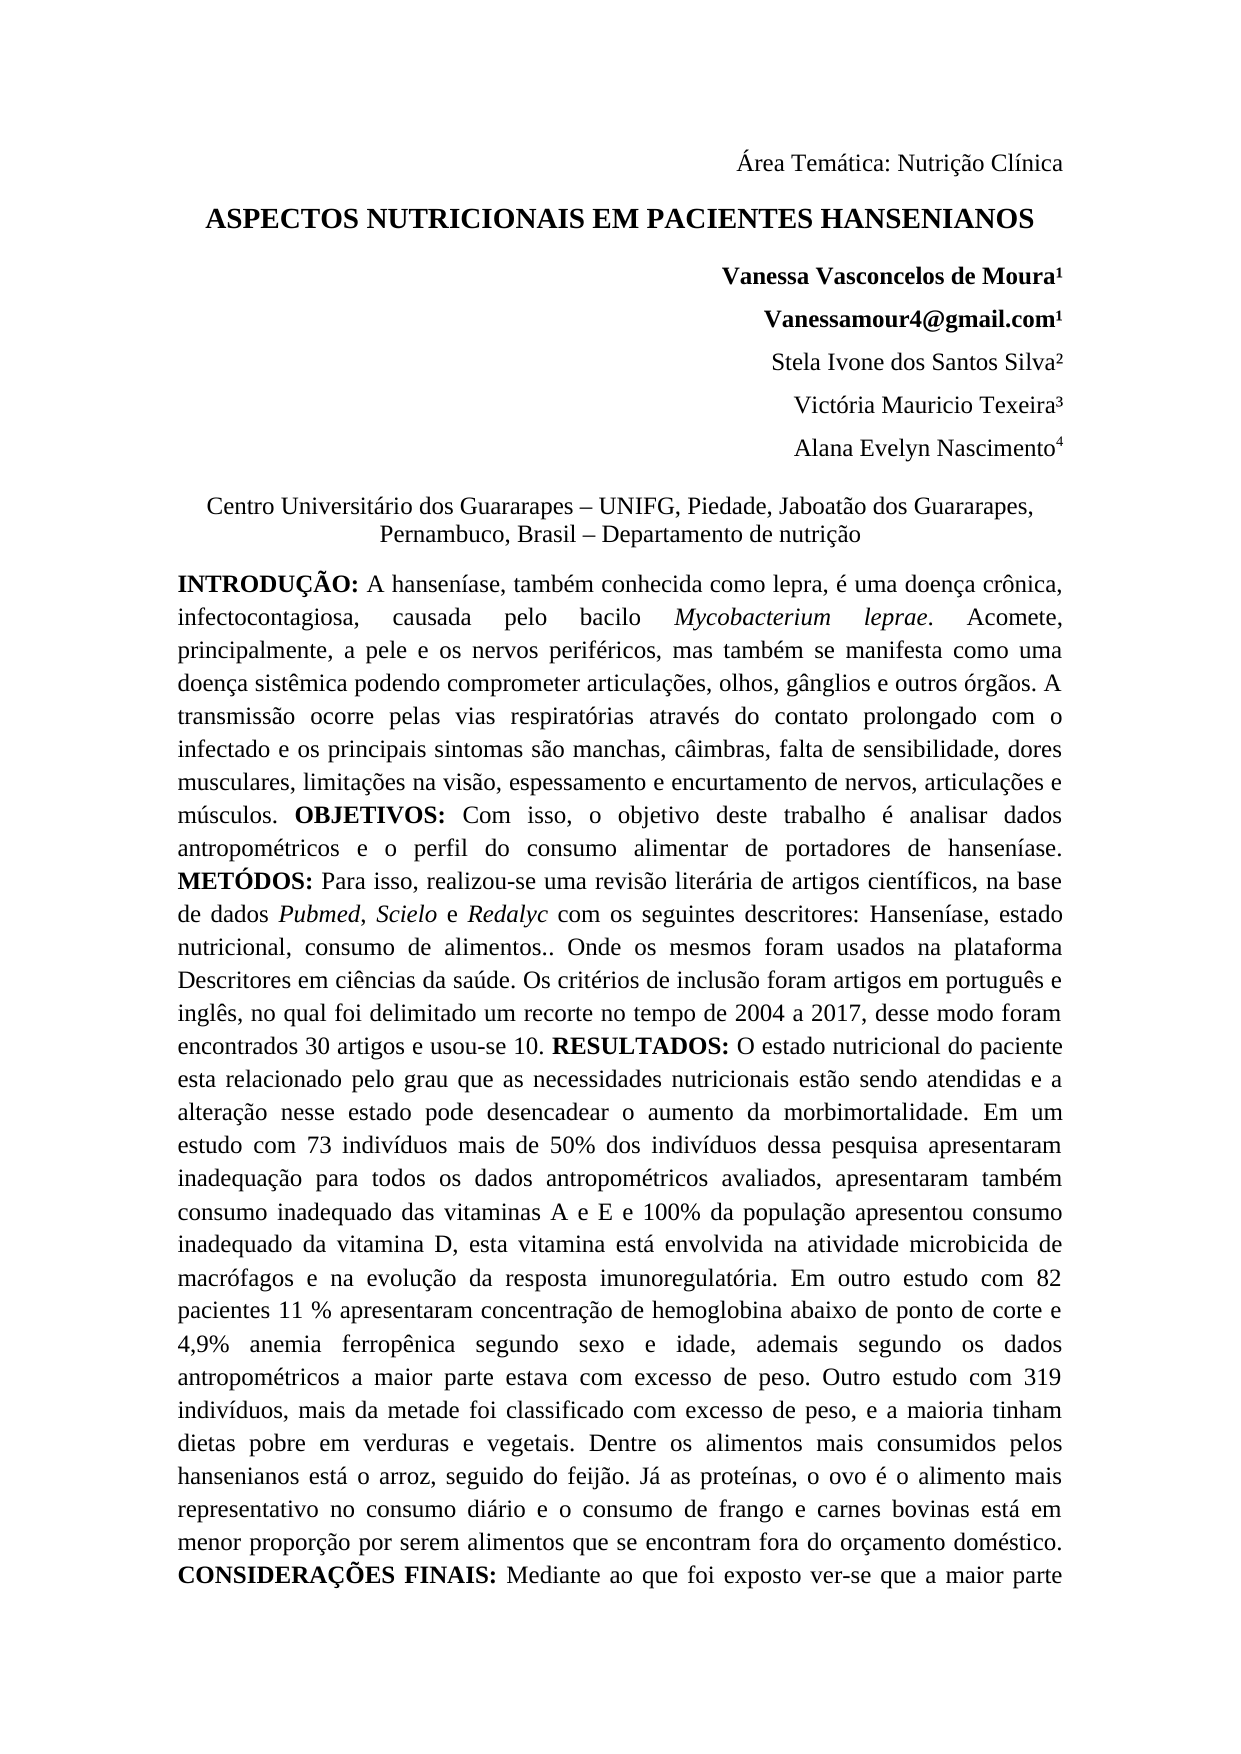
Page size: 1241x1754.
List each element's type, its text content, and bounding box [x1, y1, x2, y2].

text Área Temática: Nutrição Clínica [177, 148, 1063, 176]
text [177, 569, 1063, 1588]
text Vanessa Vasconcelos de Moura¹ Vanessamour4@gmail.com¹ [693, 261, 1063, 333]
text Centro Universitário dos Guararapes – UNIFG, Piedade, Jaboatão dos Guararapes, Pernambuco, Brasil – Departamento de nutrição [177, 491, 1063, 548]
text Victória Mauricio Texeira³ [693, 390, 1063, 419]
text ASPECTOS NUTRICIONAIS EM PACIENTES HANSENIANOS [177, 201, 1063, 235]
text Alana Evelyn Nascimento4 [693, 433, 1063, 462]
text Stela Ivone dos Santos Silva² [693, 347, 1063, 376]
